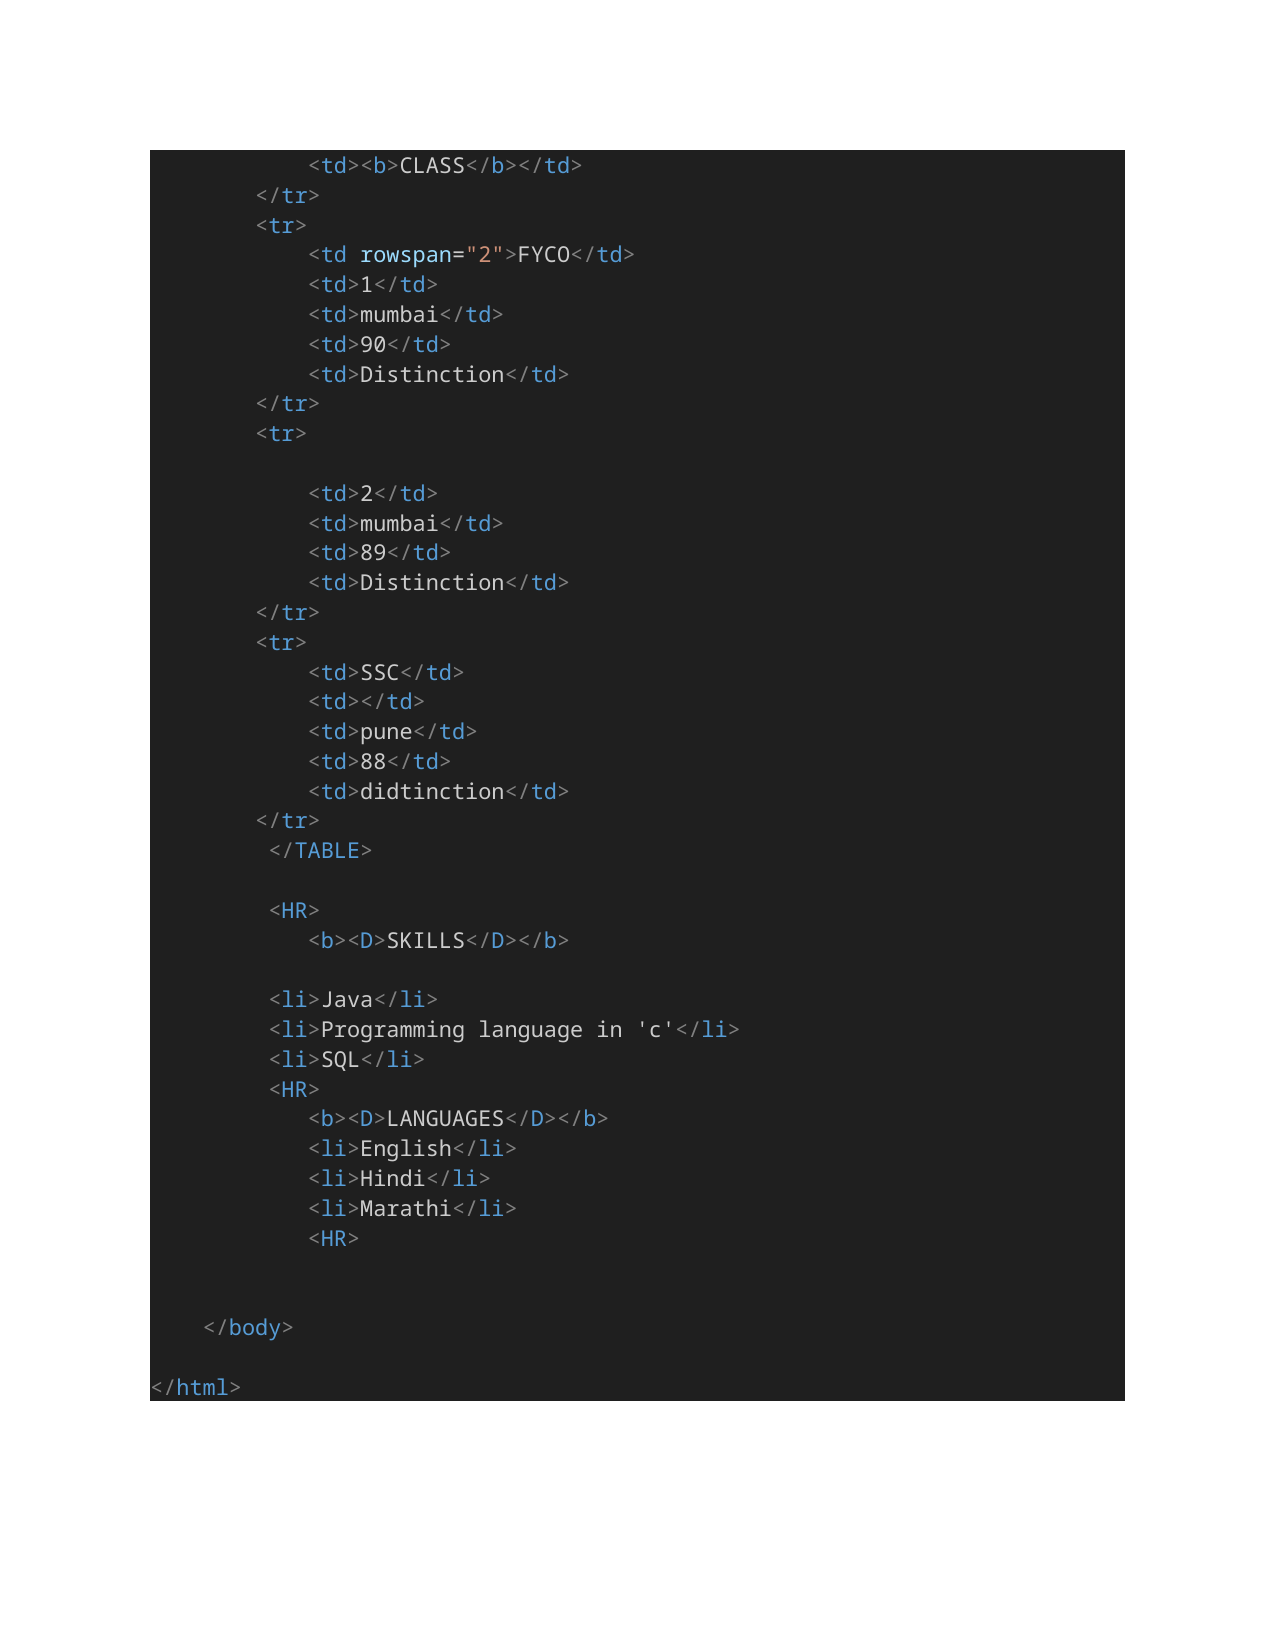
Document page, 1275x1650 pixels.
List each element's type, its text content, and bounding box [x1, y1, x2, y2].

text </tr> [150, 388, 1125, 418]
text <td>SSC</td> [150, 656, 1125, 686]
text <li>Marathi</li> [150, 1193, 1125, 1222]
text <td></td> [150, 686, 1125, 716]
text <td>mumbai</td> [150, 507, 1125, 537]
text <tr> [150, 209, 1125, 239]
text <b><D>LANGUAGES</D></b> [150, 1103, 1125, 1133]
text <HR> [150, 1073, 1125, 1103]
text <td>mumbai</td> [150, 299, 1125, 329]
text </tr> [150, 597, 1125, 627]
text <li>Hindi</li> [150, 1163, 1125, 1193]
text <tr> [150, 418, 1125, 448]
text <td>2</td> [150, 478, 1125, 507]
text <td>Distinction</td> [150, 358, 1125, 388]
text </tr> [150, 805, 1125, 835]
text </TABLE> [150, 835, 1125, 865]
text </html> [150, 1371, 1125, 1401]
text <td>didtinction</td> [150, 776, 1125, 805]
text <td>1</td> [150, 269, 1125, 299]
text <li>Programming language in 'c'</li> [150, 1014, 1125, 1044]
text <HR> [150, 895, 1125, 924]
text <tr> [150, 627, 1125, 656]
text <td>90</td> [150, 329, 1125, 358]
text <li>Java</li> [150, 984, 1125, 1014]
text <li>English</li> [150, 1133, 1125, 1163]
text <td><b>CLASS</b></td> [150, 150, 1125, 180]
text </tr> [150, 180, 1125, 209]
text <td>88</td> [150, 746, 1125, 776]
text <li>SQL</li> [150, 1044, 1125, 1073]
text <td rowspan="2">FYCO</td> [150, 239, 1125, 269]
text <td>Distinction</td> [150, 567, 1125, 597]
text <b><D>SKILLS</D></b> [150, 924, 1125, 954]
text <td>89</td> [150, 537, 1125, 567]
text <HR> [150, 1222, 1125, 1252]
text <td>pune</td> [150, 716, 1125, 746]
text </body> [150, 1312, 1125, 1342]
